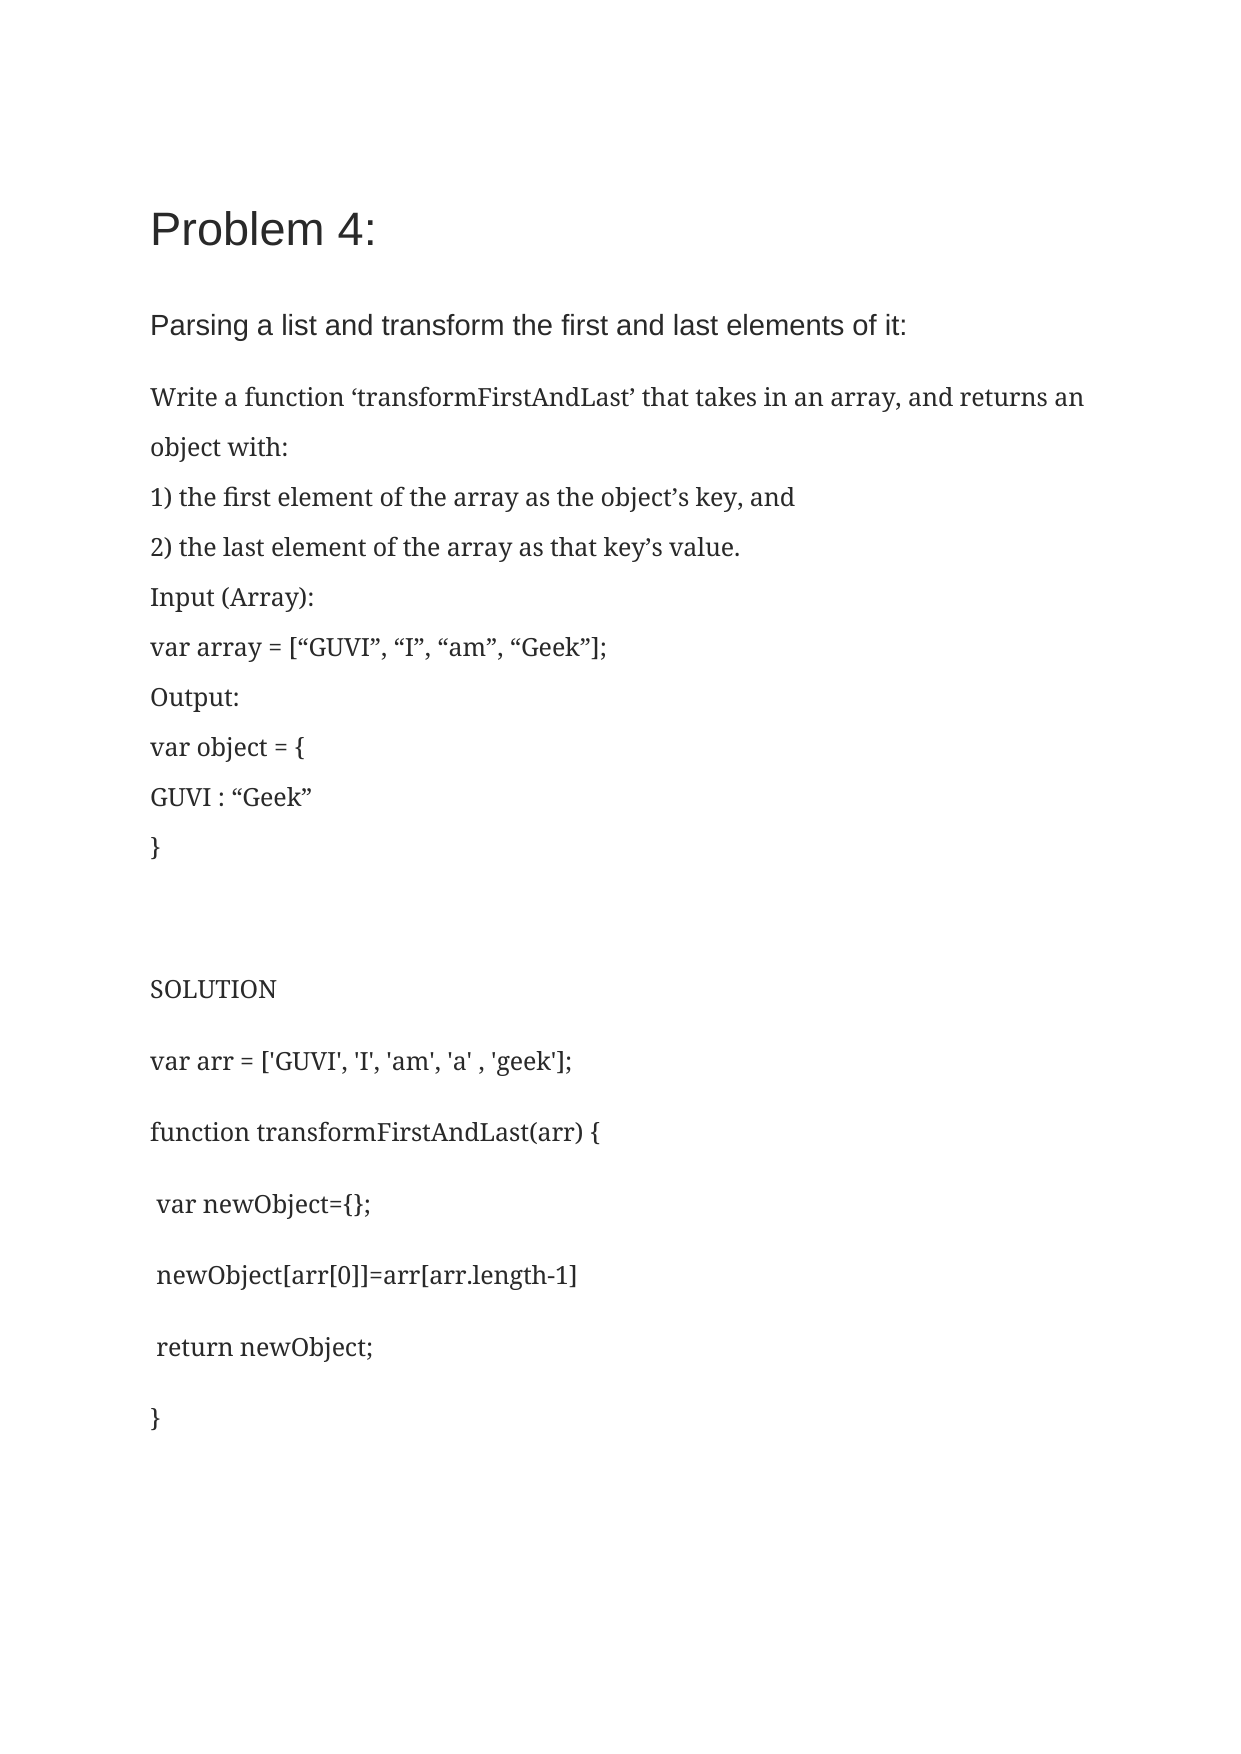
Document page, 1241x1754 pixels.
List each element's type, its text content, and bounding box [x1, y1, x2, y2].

text } [150, 1385, 1090, 1435]
text newObject[arr[0]]=arr[arr.length-1] [150, 1242, 1090, 1292]
text Parsing a list and transform the first and last elements of it: [150, 298, 1090, 342]
text function transformFirstAndLast(arr) { [150, 1099, 1090, 1149]
text Problem 4: [150, 199, 1090, 255]
text Write a function ‘transformFirstAndLast’ that takes in an array, and returns an object with: 1) the first element of the array as the object’s key, and 2) the last element of the array as that key’s value. Input (Array): var array = [“GUVI”, “I”, “am”, “Geek”]; Output: var object = { GUVI : “Geek” } [150, 363, 1090, 863]
text var arr = ['GUVI', 'I', 'am', 'a' , 'geek']; [150, 1028, 1090, 1078]
text var newObject={}; [150, 1171, 1090, 1221]
text return newObject; [150, 1313, 1090, 1363]
text SOLUTION [150, 956, 1090, 1006]
